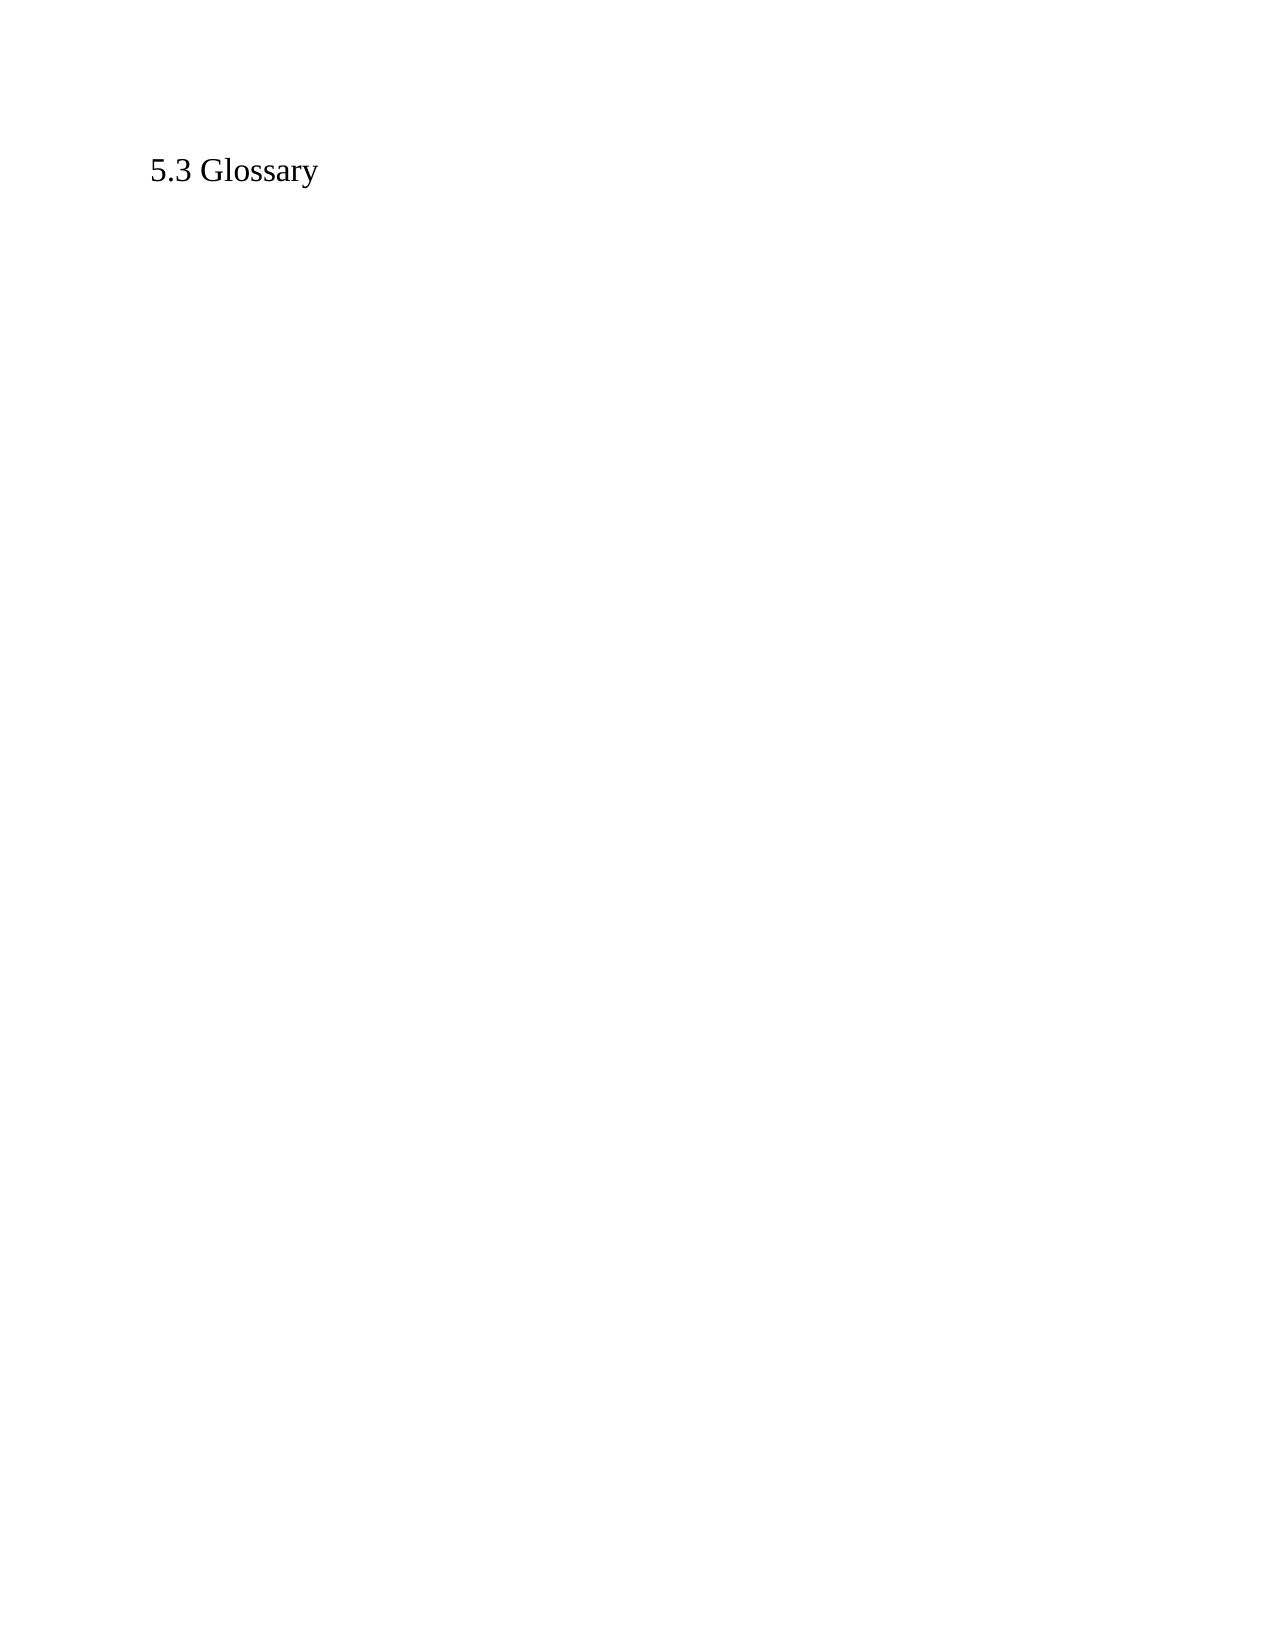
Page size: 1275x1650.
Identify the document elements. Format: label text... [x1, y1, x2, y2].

subtitle 5.3 Glossary [150, 150, 1125, 188]
